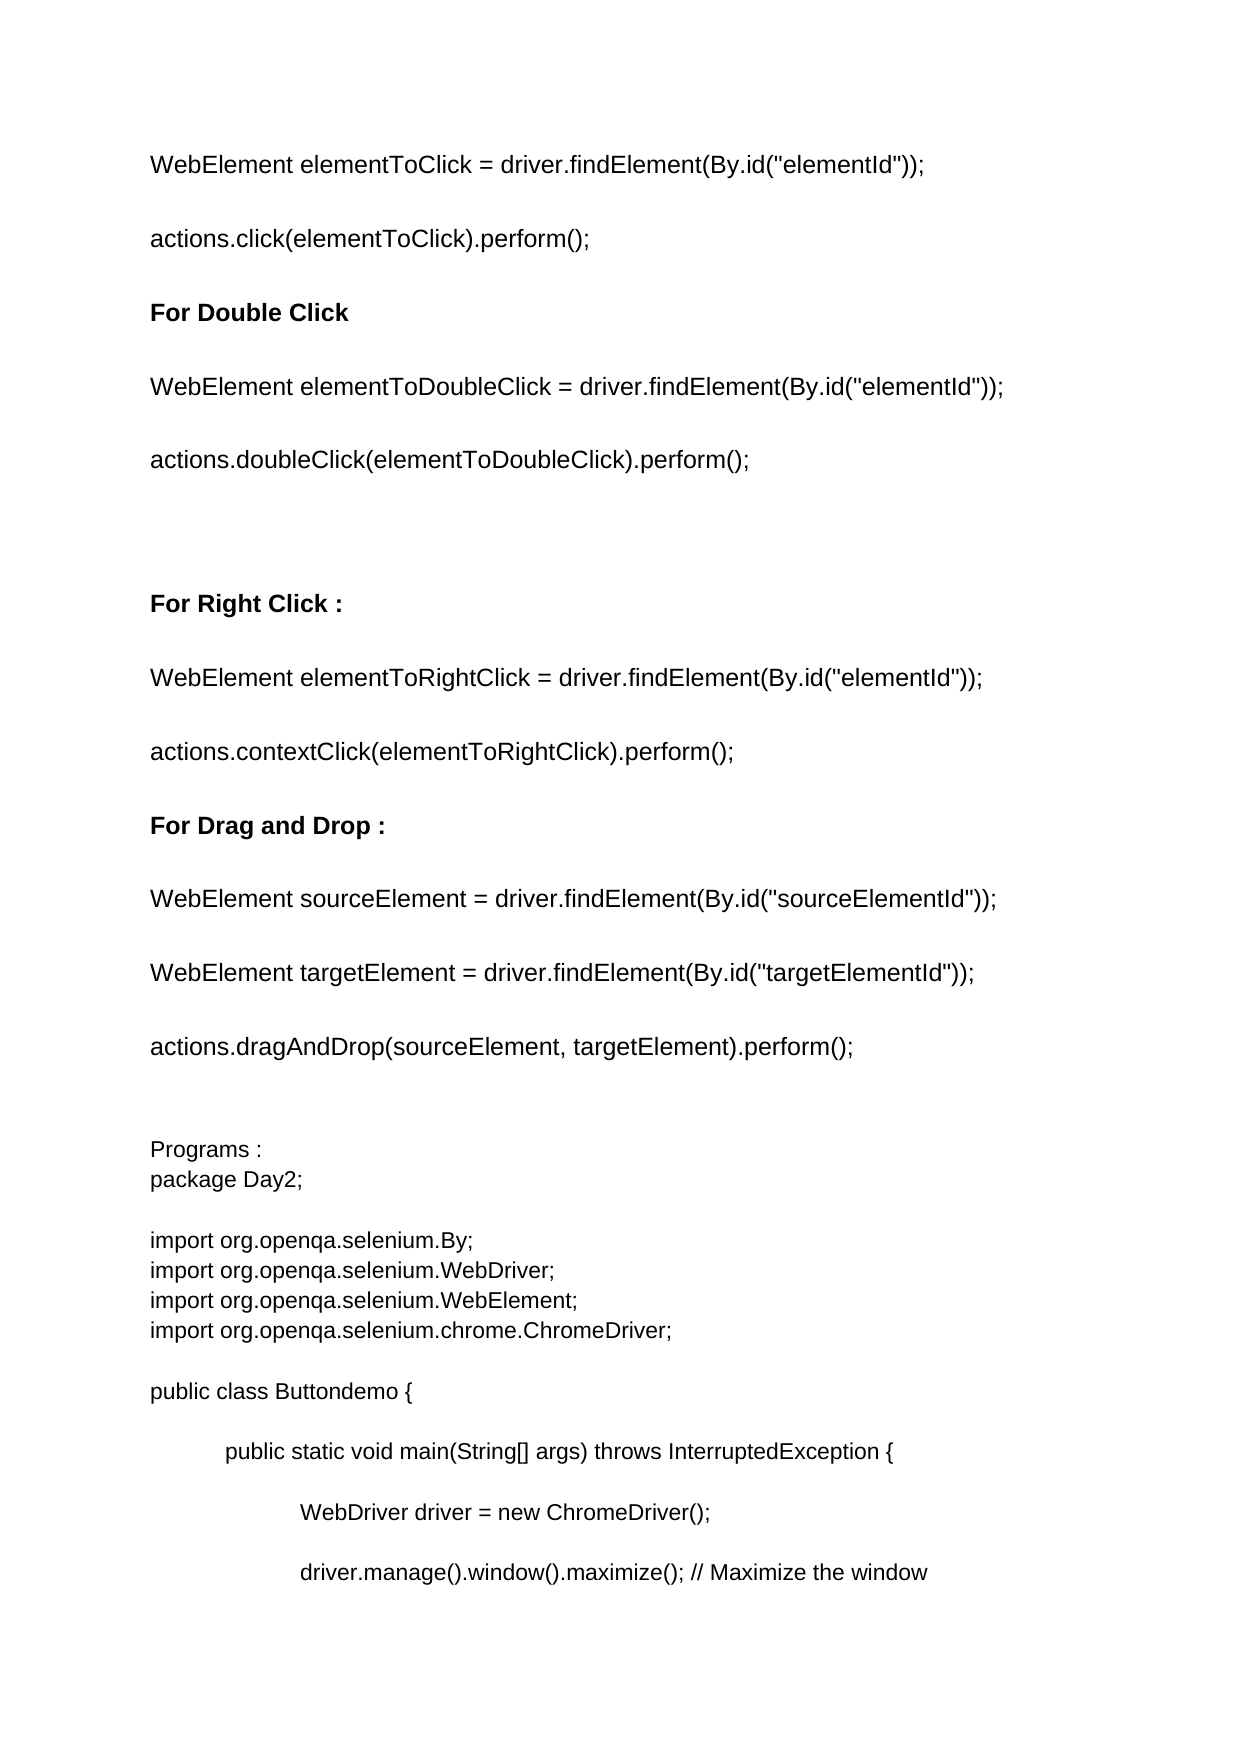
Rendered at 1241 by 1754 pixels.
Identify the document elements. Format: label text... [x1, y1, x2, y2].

text package Day2; [150, 1166, 1090, 1193]
text actions.doubleClick(elementToDoubleClick).perform(); [150, 445, 1090, 474]
text actions.dragAndDrop(sourceElement, targetElement).perform(); [150, 1032, 1090, 1061]
text actions.click(elementToClick).perform(); [150, 224, 1090, 253]
text import org.openqa.selenium.WebElement; [150, 1287, 1090, 1314]
text For Drag and Drop : [150, 811, 1090, 839]
text For Right Click : [150, 589, 1090, 618]
text actions.contextClick(elementToRightClick).perform(); [150, 737, 1090, 766]
text For Double Click [150, 298, 1090, 326]
text WebElement targetElement = driver.findElement(By.id("targetElementId")); [150, 958, 1090, 987]
text import org.openqa.selenium.By; [150, 1227, 1090, 1253]
text driver.manage().window().maximize(); // Maximize the window [150, 1559, 1090, 1586]
text WebElement elementToDoubleClick = driver.findElement(By.id("elementId")); [150, 372, 1090, 400]
text public class Buttondemo { [150, 1378, 1090, 1404]
text Programs : [150, 1136, 1090, 1163]
text public static void main(String[] args) throws InterruptedException { [150, 1438, 1090, 1465]
text import org.openqa.selenium.chrome.ChromeDriver; [150, 1317, 1090, 1344]
text WebElement elementToRightClick = driver.findElement(By.id("elementId")); [150, 663, 1090, 692]
text WebElement elementToClick = driver.findElement(By.id("elementId")); [150, 150, 1090, 179]
text WebElement sourceElement = driver.findElement(By.id("sourceElementId")); [150, 884, 1090, 913]
text WebDriver driver = new ChromeDriver(); [150, 1499, 1090, 1525]
text import org.openqa.selenium.WebDriver; [150, 1257, 1090, 1283]
